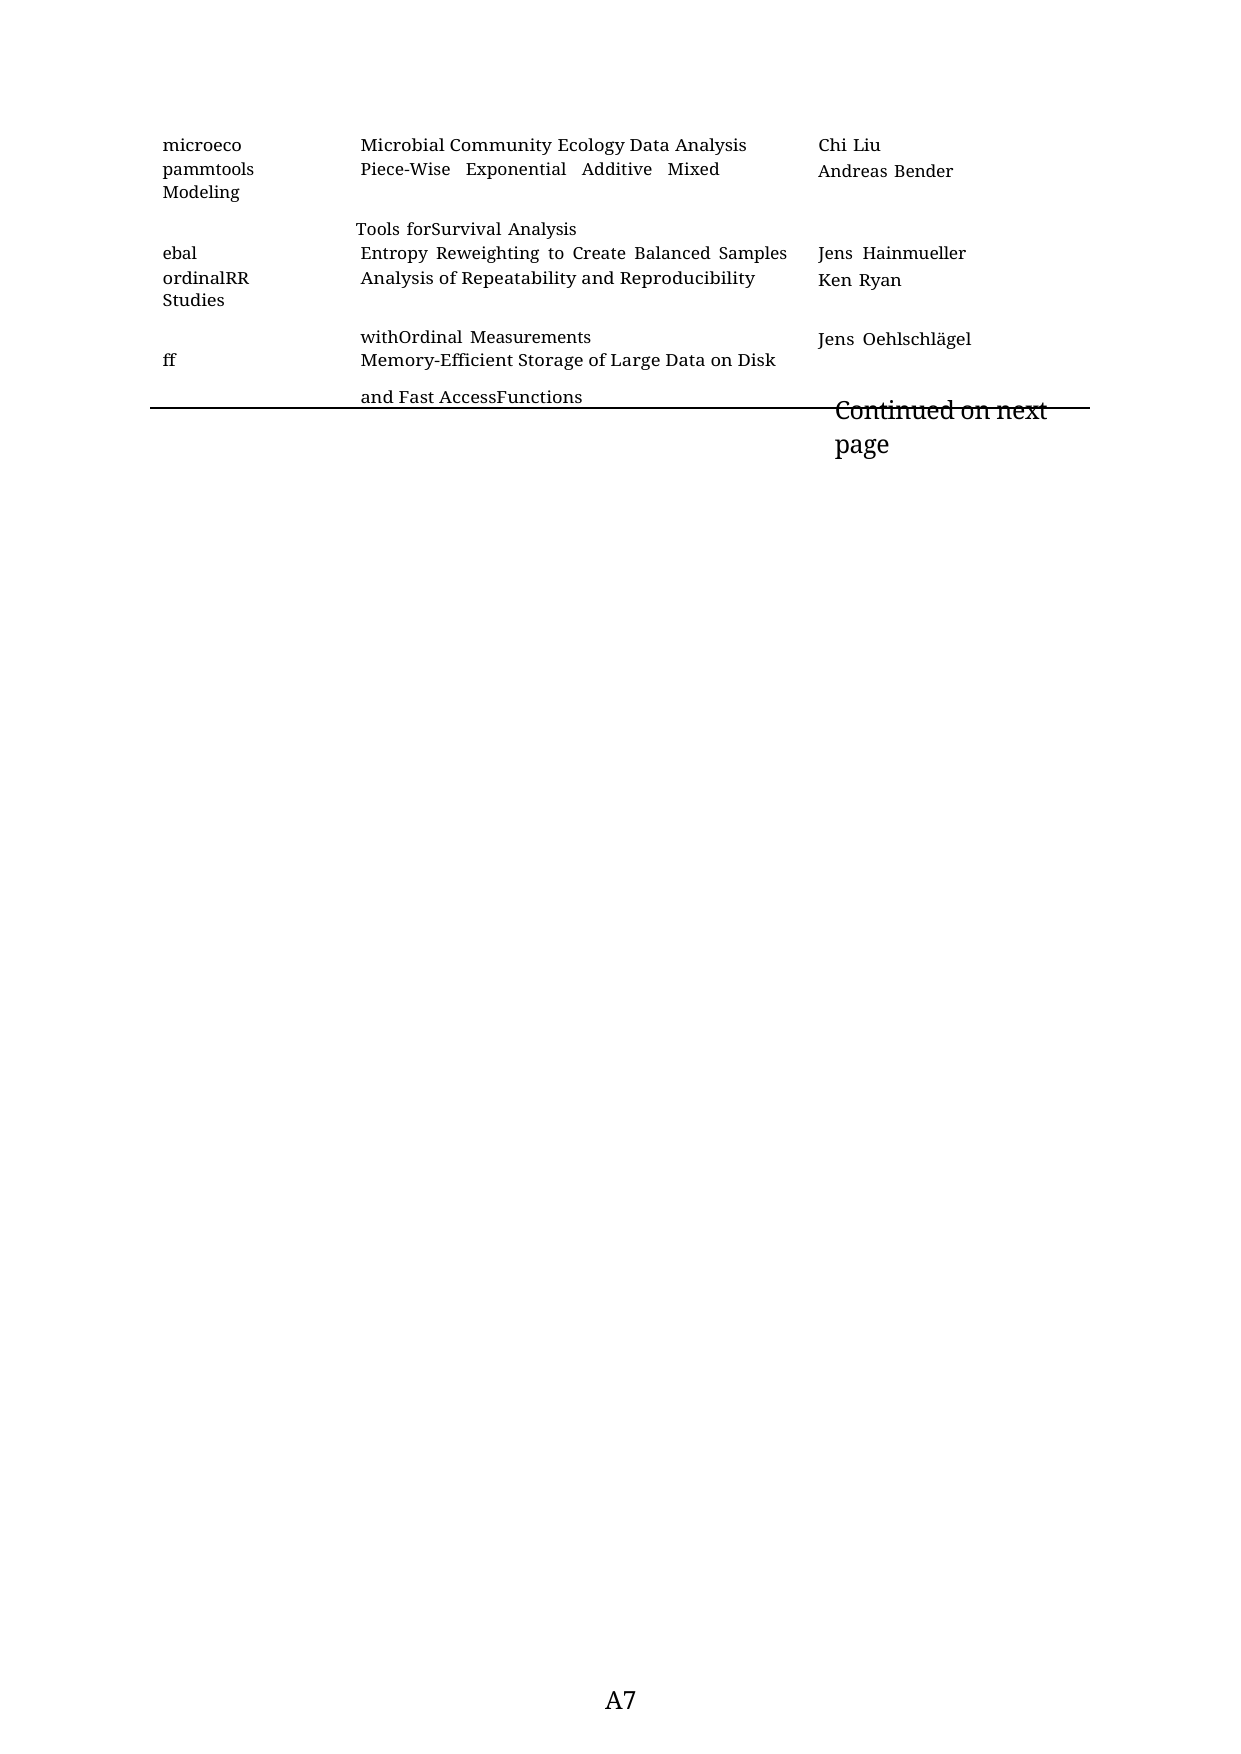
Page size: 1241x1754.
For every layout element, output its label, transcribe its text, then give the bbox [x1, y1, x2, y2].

text Continued on next page [834, 392, 1105, 461]
text Jens Oehlschlägel [818, 327, 1105, 350]
text ff Memory-Eﬀicient Storage of Large Data on Disk and Fast AccessFunctions [162, 348, 793, 407]
text ebal Entropy Reweighting to Create Balanced Samples Jens Hainmueller [162, 242, 1105, 264]
text Ken Ryan [818, 268, 1105, 291]
text withOrdinal Measurements [360, 327, 793, 348]
text Andreas Bender [818, 160, 1105, 182]
text ordinalRR Analysis of Repeatability and Reproducibility Studies [162, 266, 793, 312]
text microeco Microbial Community Ecology Data Analysis Chi Liu [162, 133, 1105, 156]
text pammtools Piece-Wise Exponential Additive Mixed Modeling [162, 158, 793, 203]
text Tools forSurvival Analysis [139, 218, 793, 240]
